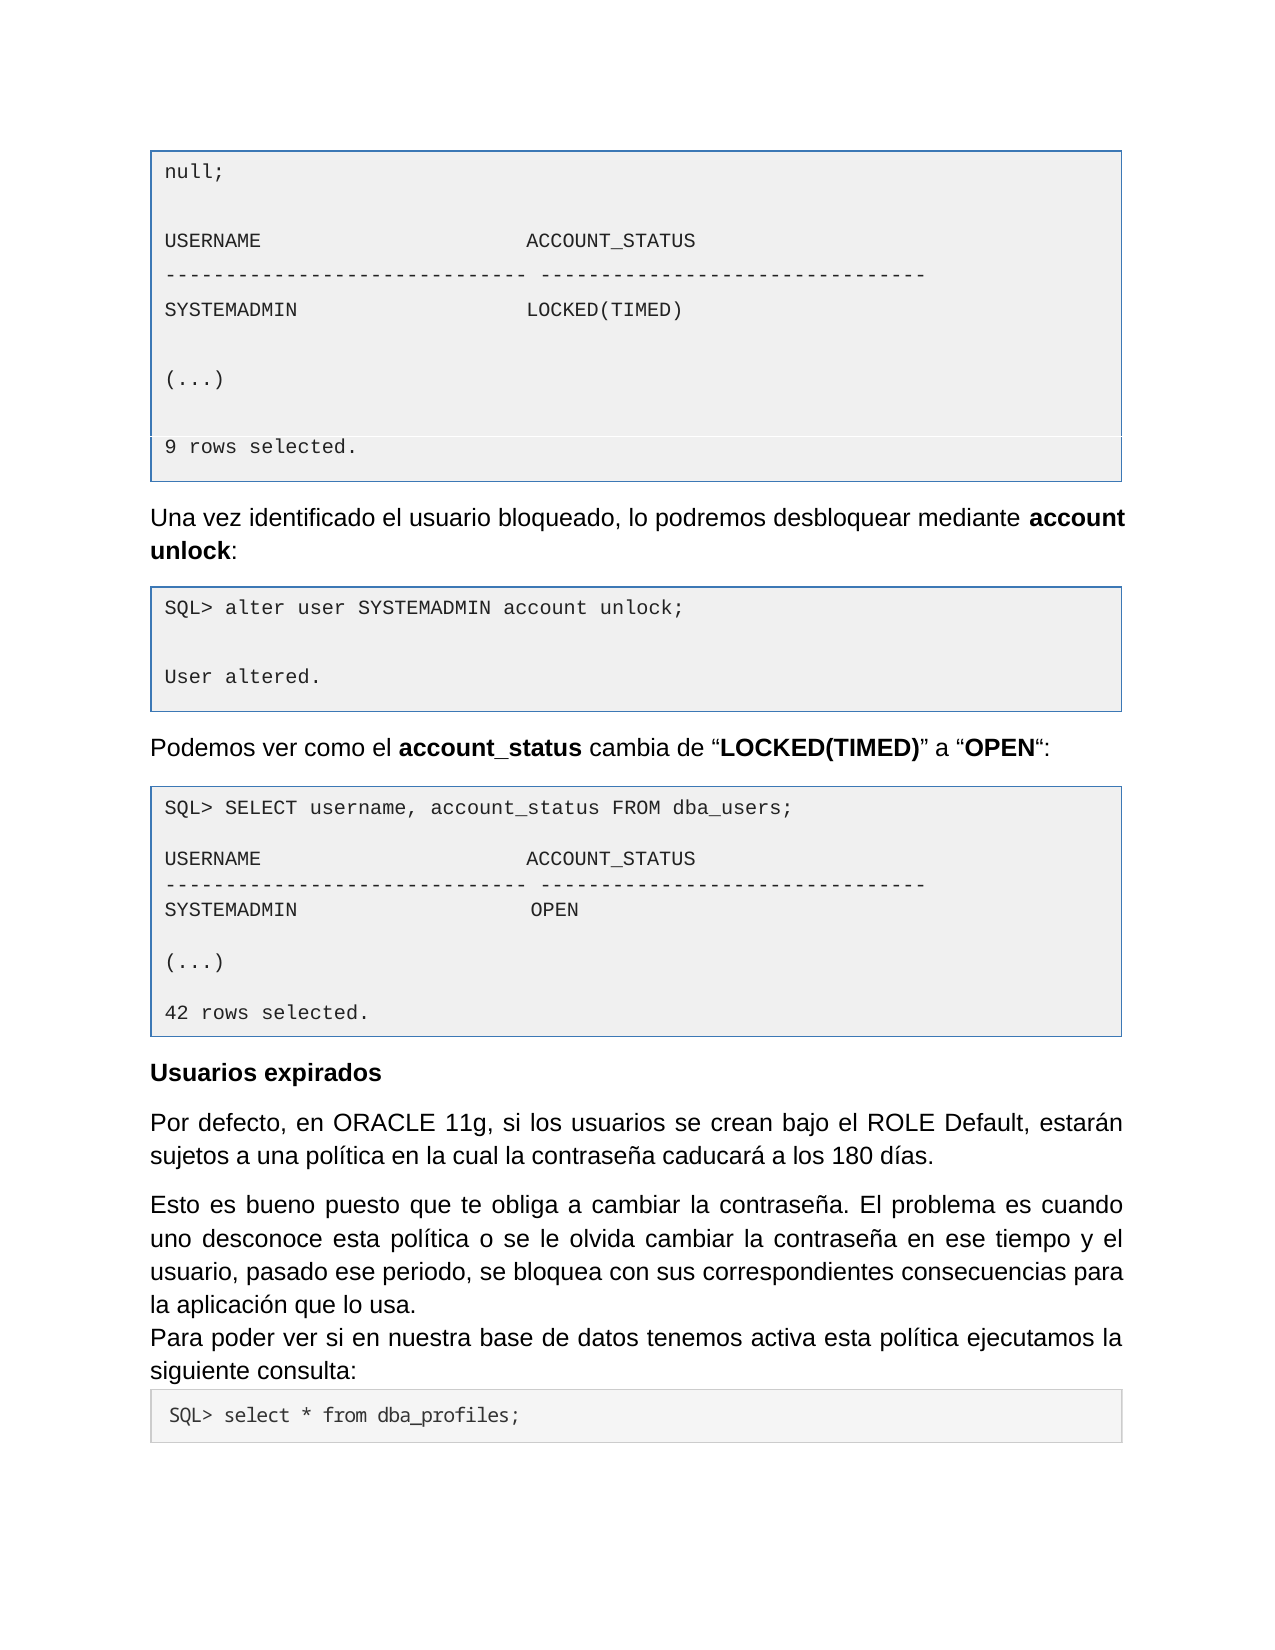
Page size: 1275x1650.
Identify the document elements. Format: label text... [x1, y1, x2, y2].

text Una vez identificado el usuario bloqueado, lo podremos desbloquear mediante account unlock: [150, 503, 1125, 565]
text Para poder ver si en nuestra base de datos tenemos activa esta política ejecutamos la siguiente consulta: [150, 1323, 1125, 1384]
text Podemos ver como el account_status cambia de “LOCKED(TIMED)” a “OPEN“: [150, 733, 1125, 762]
text Por defecto, en ORACLE 11g, si los usuarios se crean bajo el ROLE Default, estarán sujetos a una política en la cual la contraseña caducará a los 180 días. [150, 1137, 1125, 1169]
text Usuarios expirados [150, 1058, 1125, 1087]
text Esto es bueno puesto que te obliga a cambiar la contraseña. El problema es cuando uno desconoce esta política o se le olvida cambiar la contraseña en ese tiempo y el usuario, pasado ese periodo, se bloquea con sus correspondientes consecuencias para la aplicación que lo usa. [150, 1191, 1125, 1318]
